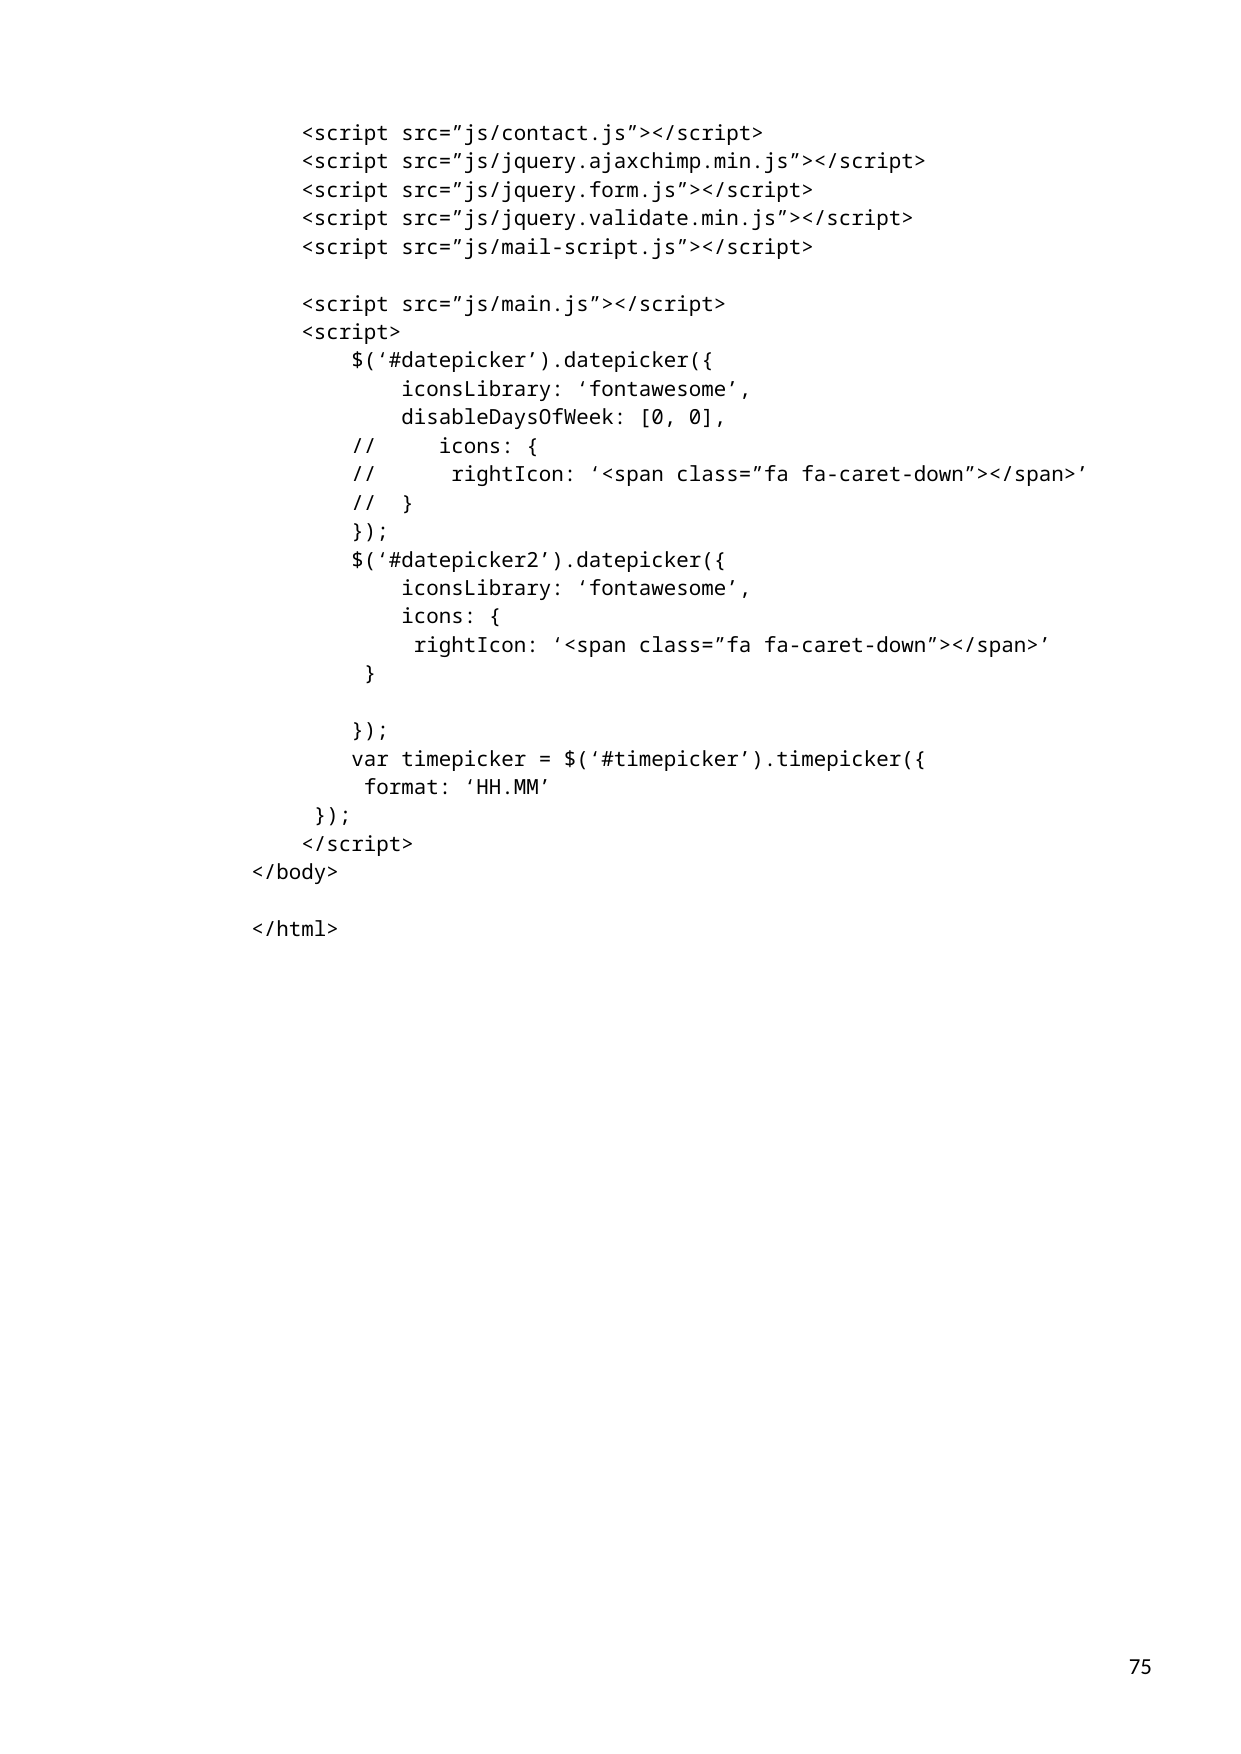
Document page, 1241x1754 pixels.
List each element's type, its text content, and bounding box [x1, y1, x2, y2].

subtitle // icons: { [251, 431, 1152, 459]
subtitle <script src=”js/jquery.form.js”></script> [251, 175, 1152, 203]
subtitle }); [251, 715, 1152, 744]
subtitle $(‘#datepicker’).datepicker({ [251, 346, 1152, 374]
subtitle // rightIcon: ‘<span class=”fa fa-caret-down”></span>’ [251, 459, 1152, 488]
subtitle icons: { [251, 602, 1152, 630]
subtitle format: ‘HH.MM’ [251, 772, 1152, 801]
subtitle iconsLibrary: ‘fontawesome’, [251, 573, 1152, 602]
subtitle iconsLibrary: ‘fontawesome’, [251, 374, 1152, 402]
subtitle }); [251, 801, 1152, 829]
subtitle </script> [251, 829, 1152, 857]
subtitle }); [251, 516, 1152, 545]
subtitle rightIcon: ‘<span class=”fa fa-caret-down”></span>’ [251, 630, 1152, 658]
subtitle $(‘#datepicker2’).datepicker({ [251, 545, 1152, 573]
subtitle <script src=”js/main.js”></script> [251, 289, 1152, 317]
subtitle <script src=”js/jquery.validate.min.js”></script> [251, 203, 1152, 232]
subtitle disableDaysOfWeek: [0, 0], [251, 402, 1152, 431]
subtitle <script> [251, 317, 1152, 346]
subtitle <script src=”js/mail-script.js”></script> [251, 232, 1152, 260]
subtitle <script src=”js/contact.js”></script> [251, 118, 1152, 147]
subtitle } [251, 658, 1152, 687]
subtitle </body> [251, 857, 1152, 886]
subtitle <script src=”js/jquery.ajaxchimp.min.js”></script> [251, 147, 1152, 175]
subtitle // } [251, 488, 1152, 516]
subtitle var timepicker = $(‘#timepicker’).timepicker({ [251, 744, 1152, 772]
subtitle </html> [251, 914, 1152, 943]
